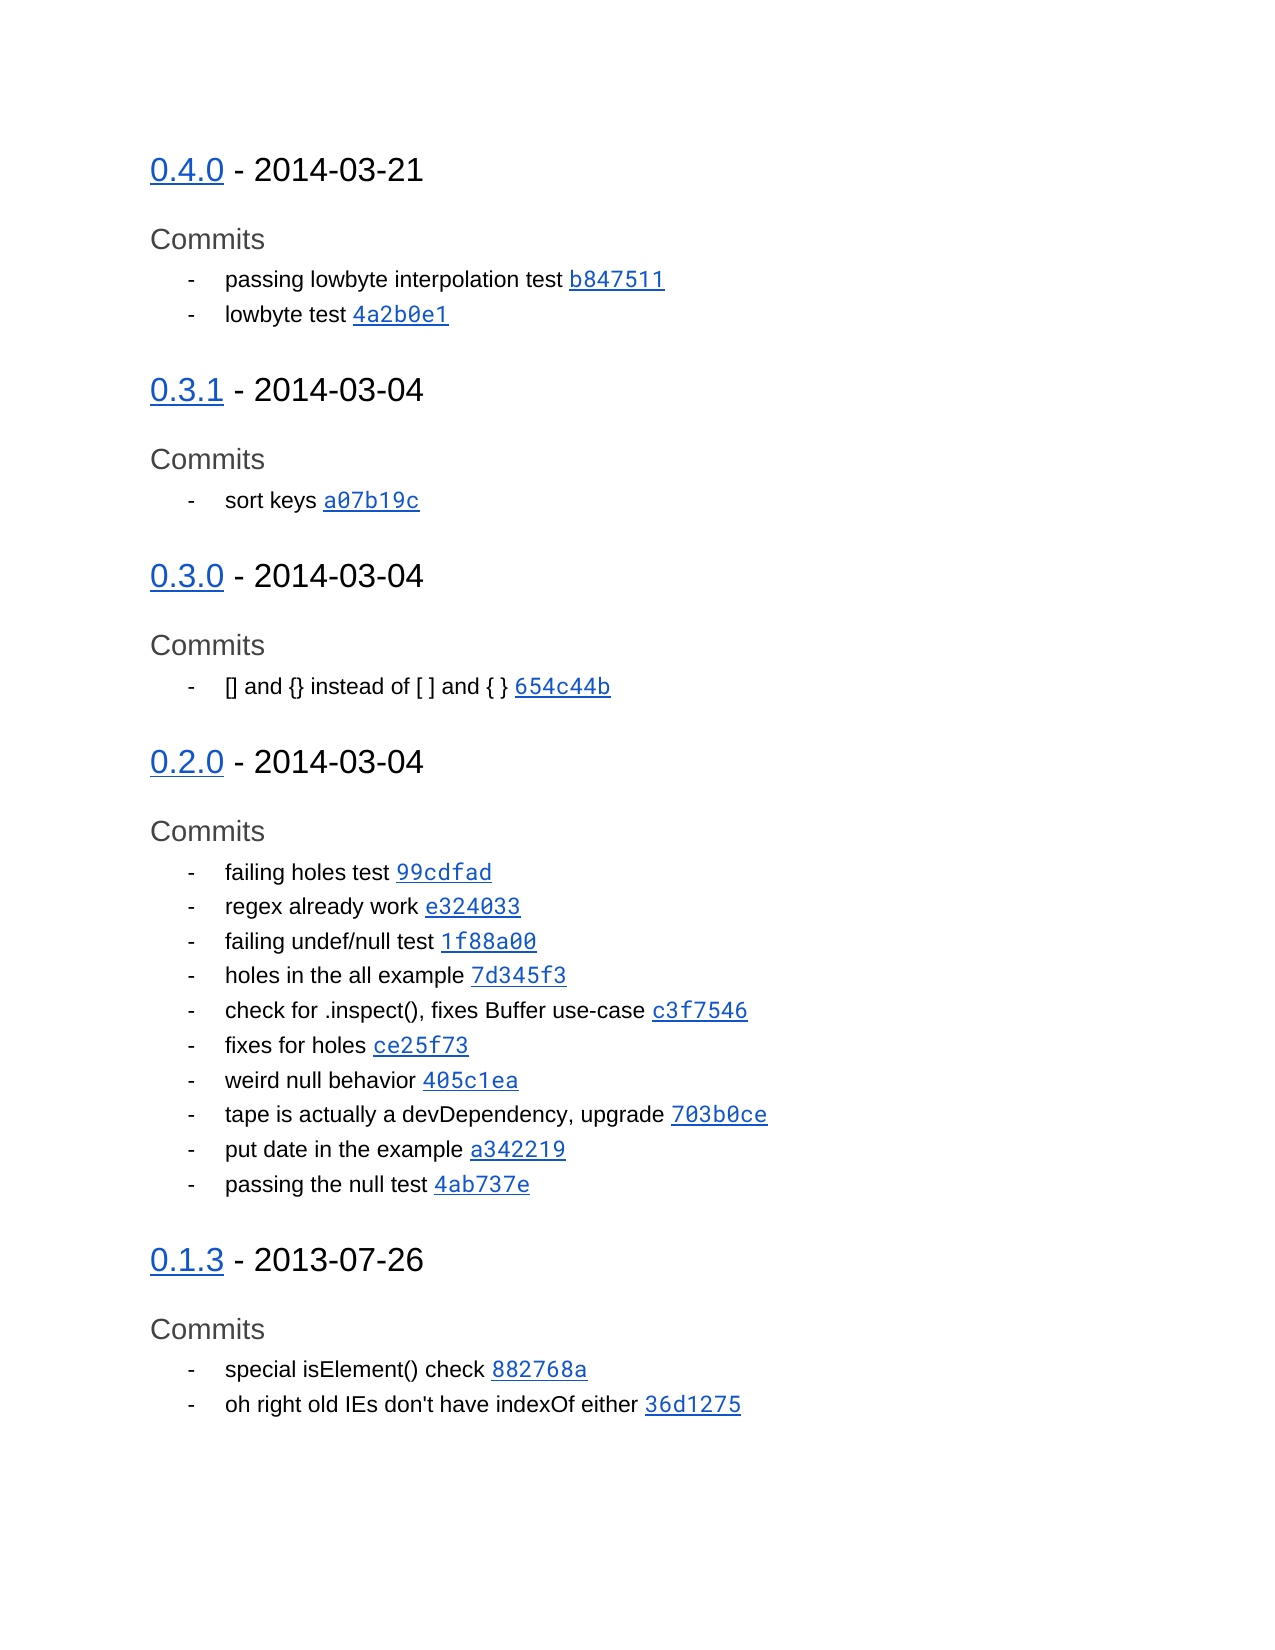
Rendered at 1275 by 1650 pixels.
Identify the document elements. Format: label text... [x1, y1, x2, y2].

list tape is actually a devDependency, upgrade 703b0ce [187, 1099, 1125, 1129]
list passing the null test 4ab737e [187, 1168, 1125, 1198]
list sort keys a07b19c [187, 484, 1125, 514]
list special isElement() check 882768a [187, 1354, 1125, 1384]
list oh right old IEs don't have indexOf either 36d1275 [187, 1388, 1125, 1419]
list regex already work e324033 [187, 891, 1125, 921]
subtitle Commits [150, 222, 1125, 255]
subtitle 0.4.0 - 2014-03-21 [150, 150, 1125, 188]
list passing lowbyte interpolation test b847511 [187, 264, 1125, 294]
subtitle Commits [150, 814, 1125, 847]
subtitle 0.2.0 - 2014-03-04 [150, 742, 1125, 781]
list failing undef/null test 1f88a00 [187, 925, 1125, 955]
list fixes for holes ce25f73 [187, 1029, 1125, 1059]
list lowbyte test 4a2b0e1 [187, 298, 1125, 328]
list weird null behavior 405c1ea [187, 1064, 1125, 1094]
list put date in the example a342219 [187, 1133, 1125, 1163]
subtitle 0.3.1 - 2014-03-04 [150, 371, 1125, 409]
subtitle Commits [150, 628, 1125, 662]
subtitle Commits [150, 1312, 1125, 1346]
list [] and {} instead of [ ] and { } 654c44b [187, 670, 1125, 700]
subtitle Commits [150, 442, 1125, 476]
subtitle 0.3.0 - 2014-03-04 [150, 556, 1125, 595]
list holes in the all example 7d345f3 [187, 960, 1125, 990]
subtitle 0.1.3 - 2013-07-26 [150, 1240, 1125, 1279]
list failing holes test 99cdfad [187, 856, 1125, 886]
list check for .inspect(), fixes Buffer use-case c3f7546 [187, 994, 1125, 1025]
